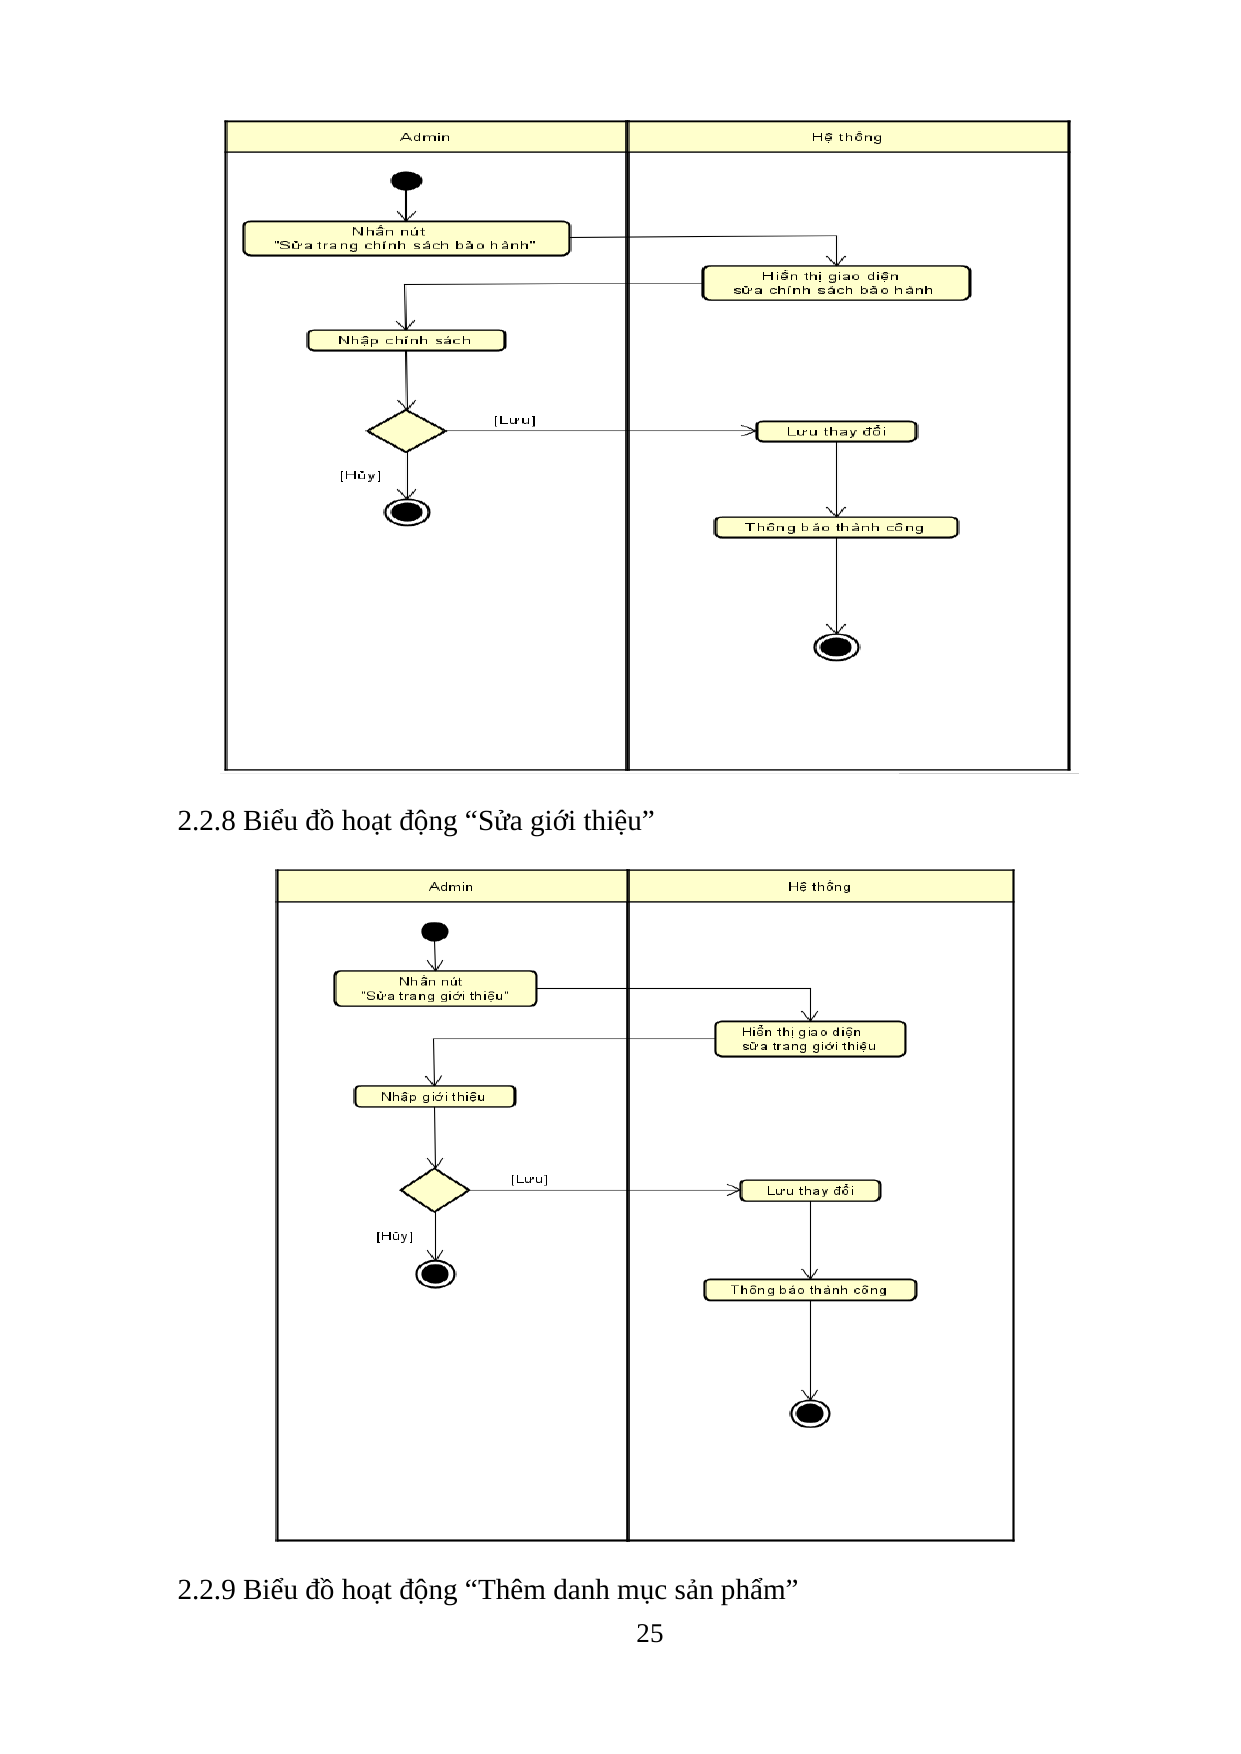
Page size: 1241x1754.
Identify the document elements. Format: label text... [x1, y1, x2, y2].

picture [220, 118, 1079, 774]
subtitle 2.2.9 Biểu đồ hoạt động “Thêm danh mục sản phẩm” [177, 1572, 1122, 1606]
picture [271, 865, 1029, 1543]
subtitle 2.2.8 Biểu đồ hoạt động “Sửa giới thiệu” [177, 803, 1122, 836]
